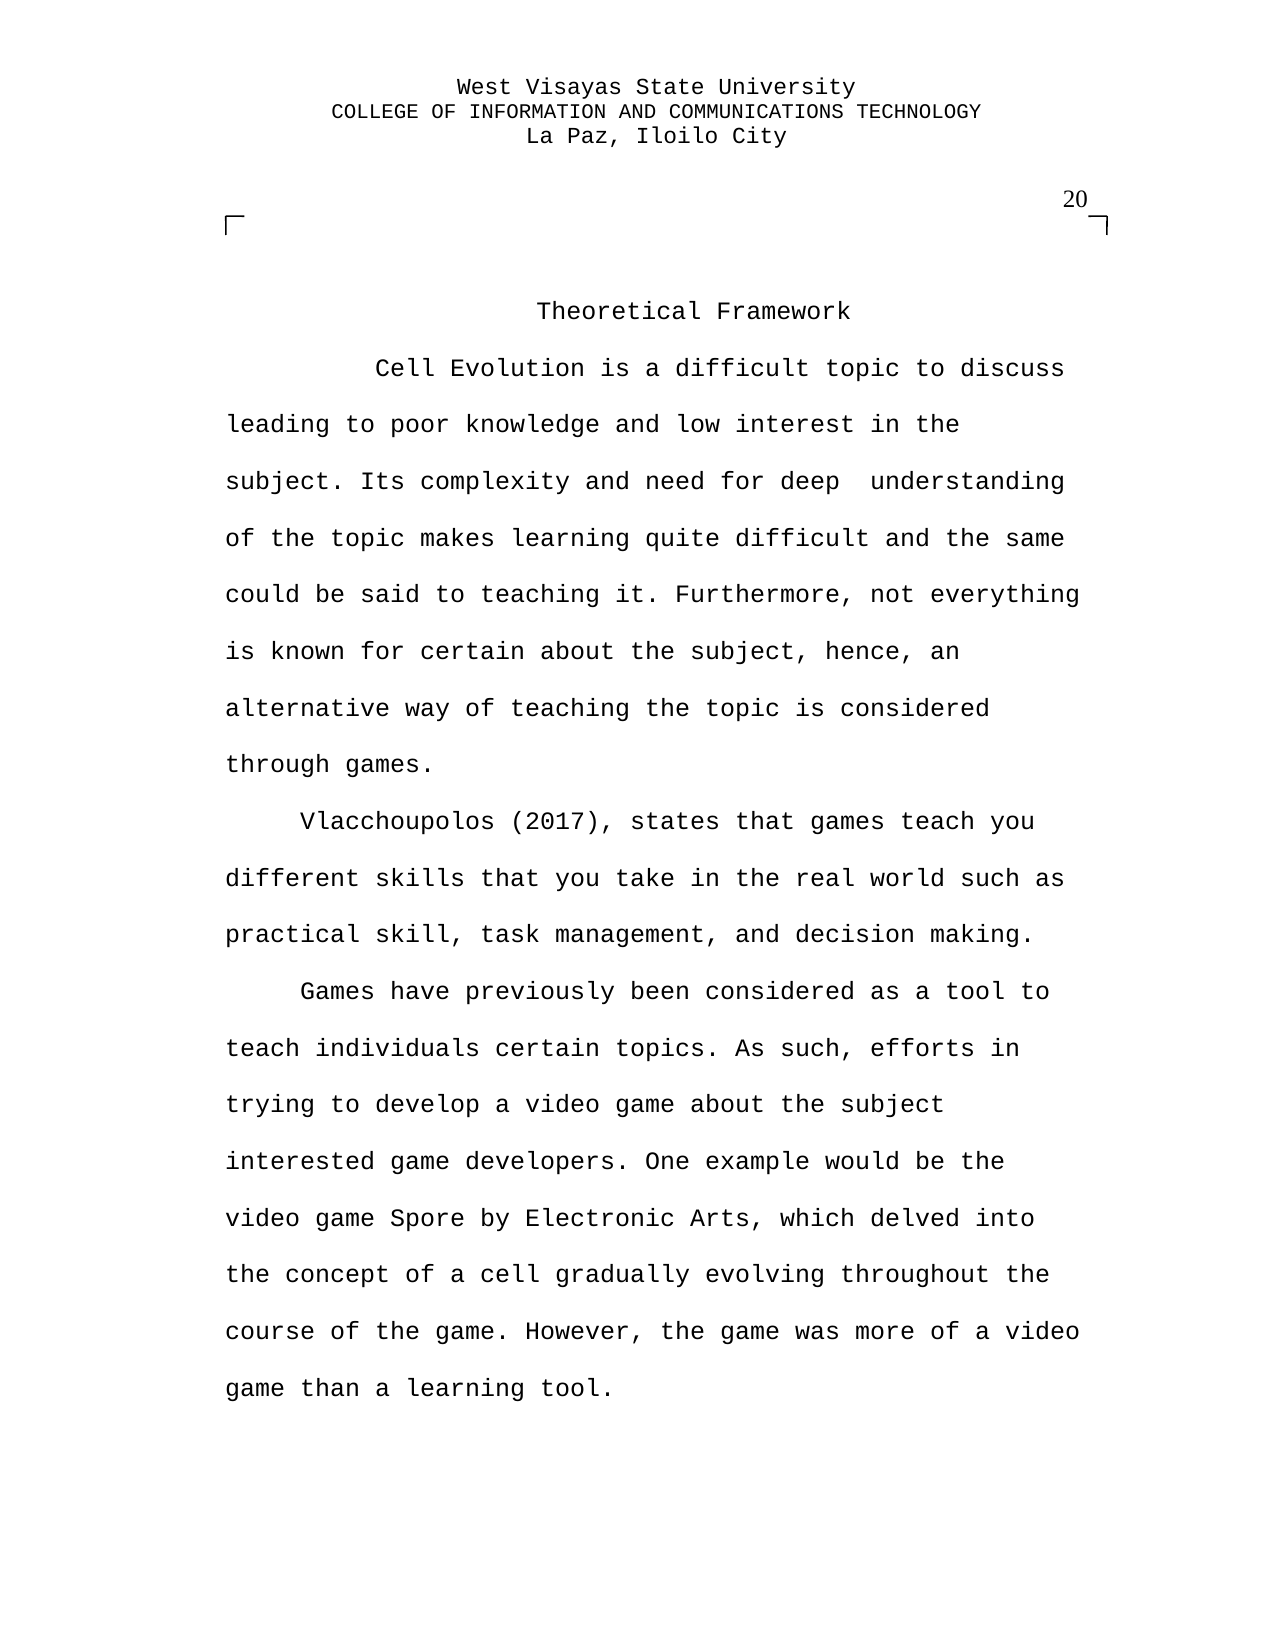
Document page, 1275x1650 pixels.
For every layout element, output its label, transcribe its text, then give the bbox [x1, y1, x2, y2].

text Theoretical Framework [225, 299, 1087, 327]
text Games have previously been considered as a tool to teach individuals certain topics. As such, efforts in trying to develop a video game about the subject interested game developers. One example would be the video game Spore by Electronic Arts, which delved into the concept of a cell gradually evolving throughout the course of the game. However, the game was more of a video game than a learning tool. [225, 979, 1087, 1404]
text Vlacchoupolos (2017), states that games teach you different skills that you take in the real world such as practical skill, task management, and decision making. [225, 809, 1087, 950]
text Cell Evolution is a difficult topic to discuss leading to poor knowledge and low interest in the subject. Its complexity and need for deep understanding of the topic makes learning quite difficult and the same could be said to teaching it. Furthermore, not everything is known for certain about the subject, hence, an alternative way of teaching the topic is considered through games. [225, 355, 1087, 780]
